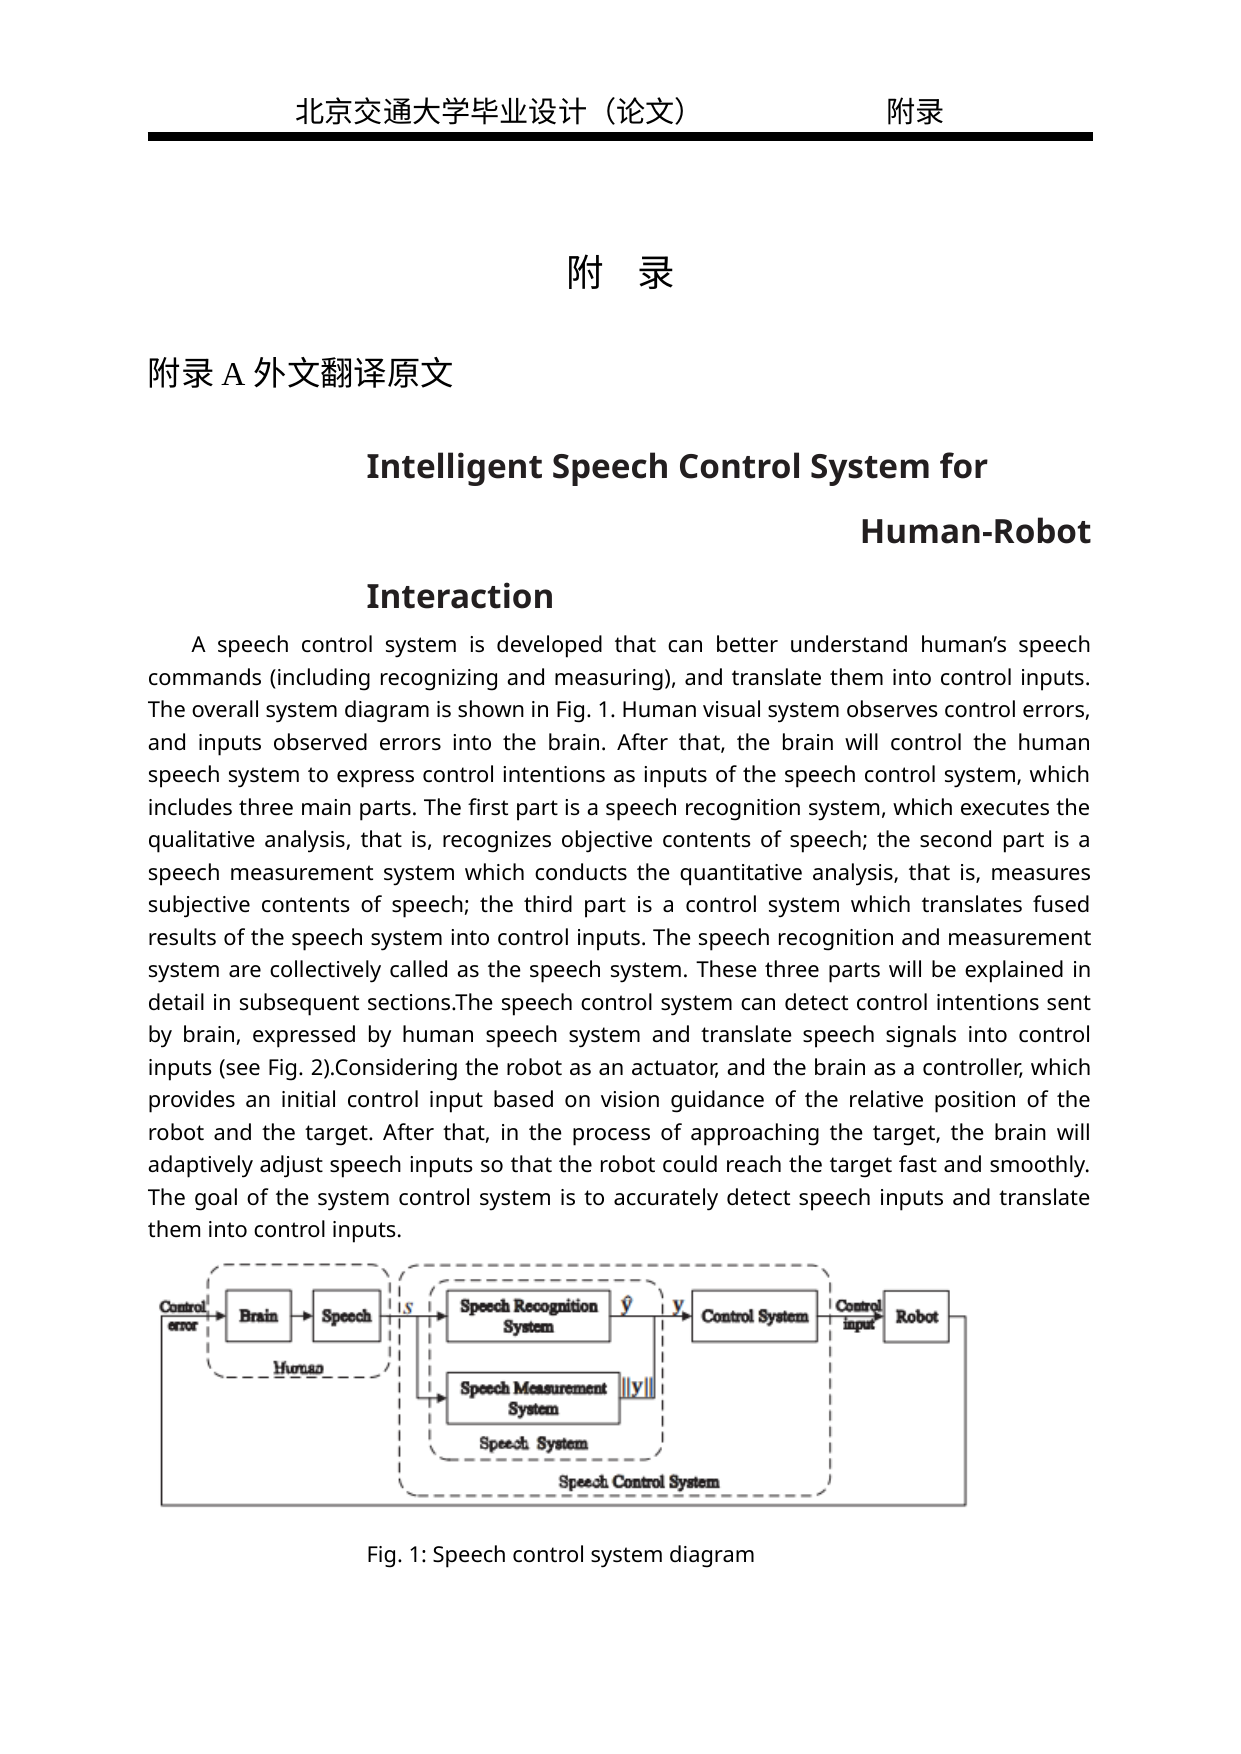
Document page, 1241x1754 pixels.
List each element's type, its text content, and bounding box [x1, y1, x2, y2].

picture [147, 1245, 986, 1526]
text A speech control system is developed that can better understand human’s speech commands (including recognizing and measuring), and translate them into control inputs. The overall system diagram is shown in Fig. 1. Human visual system observes control errors, and inputs observed errors into the brain. After that, the brain will control the human speech system to express control intentions as inputs of the speech control system, which includes three main parts. The first part is a speech recognition system, which executes the qualitative analysis, that is, recognizes objective contents of speech; the second part is a speech measurement system which conducts the quantitative analysis, that is, measures subjective contents of speech; the third part is a control system which translates fused results of the speech system into control inputs. The speech recognition and measurement system are collectively called as the speech system. These three parts will be explained in detail in subsequent sections.The speech control system can detect control intentions sent by brain, expressed by human speech system and translate speech signals into control inputs (see Fig. 2).Considering the robot as an actuator, and the brain as a controller, which provides an initial control input based on vision guidance of the relative position of the robot and the target. After that, in the process of approaching the target, the brain will adaptively adjust speech inputs so that the robot could reach the target fast and smoothly. The goal of the system control system is to accurately detect speech inputs and translate them into control inputs. [148, 628, 1092, 1245]
text Intelligent Speech Control System for Human-Robot Interaction [366, 433, 1092, 628]
text 附 录 [148, 243, 1092, 297]
text Fig. 1: Speech control system diagram [323, 1538, 1092, 1570]
text 附录A 外文翻译原文 [148, 347, 1092, 395]
